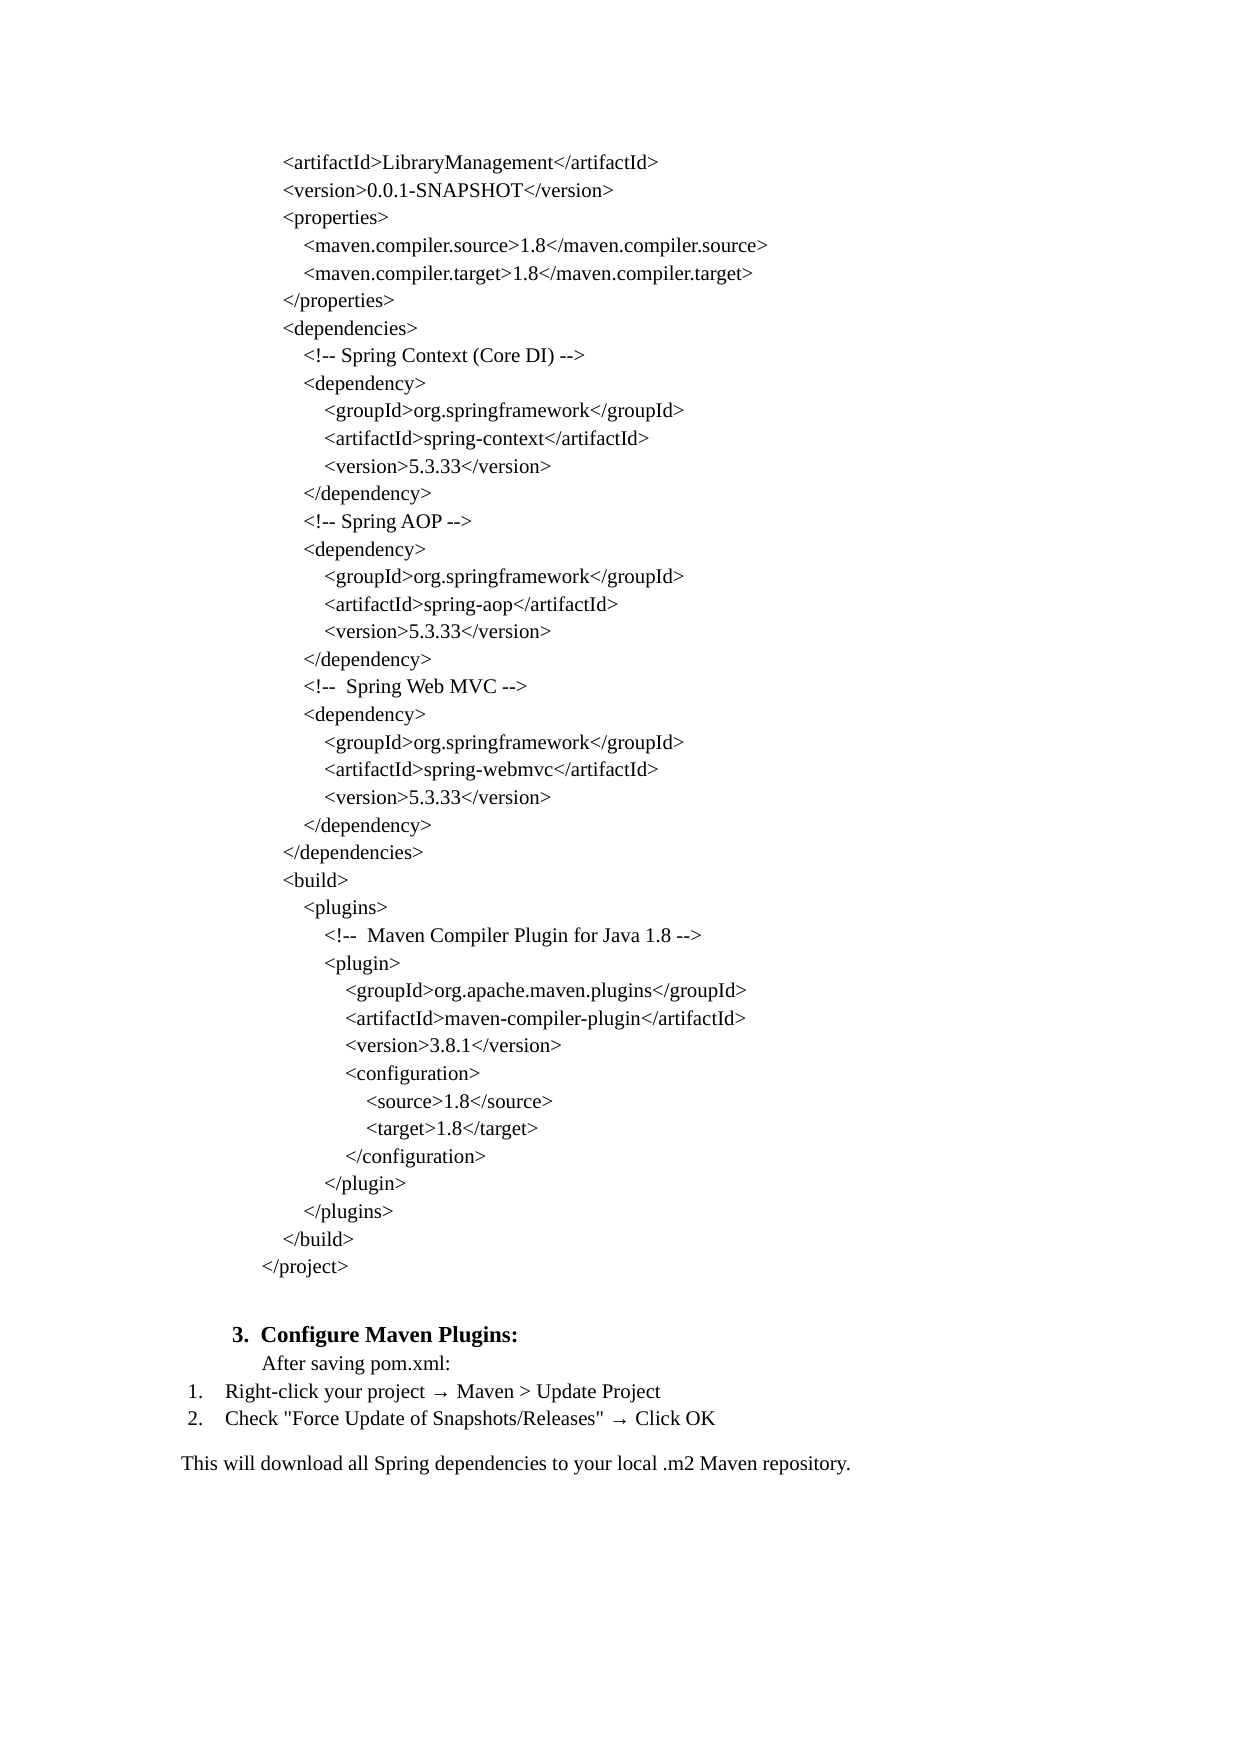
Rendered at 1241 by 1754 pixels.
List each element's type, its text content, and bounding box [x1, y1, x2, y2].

list <!-- Maven Compiler Plugin for Java 1.8 --> [261, 923, 1090, 947]
list <plugin> [261, 951, 1090, 974]
list <maven.compiler.source>1.8</maven.compiler.source> [261, 233, 1090, 257]
list 3. Configure Maven Plugins: [232, 1321, 1090, 1347]
text This will download all Spring dependencies to your local .m2 Maven repository. [150, 1451, 1090, 1475]
list <version>5.3.33</version> [261, 785, 1090, 809]
list Right-click your project → Maven > Update Project [187, 1379, 1090, 1403]
list <version>5.3.33</version> [261, 619, 1090, 643]
list <artifactId>maven-compiler-plugin</artifactId> [261, 1006, 1090, 1030]
list </configuration> [261, 1144, 1090, 1168]
list <!-- Spring Web MVC --> [261, 674, 1090, 698]
list <dependency> [261, 371, 1090, 395]
list <version>0.0.1-SNAPSHOT</version> [261, 178, 1090, 202]
list After saving pom.xml: [261, 1351, 1090, 1375]
list </build> [261, 1227, 1090, 1251]
list <dependencies> [261, 316, 1090, 340]
list <target>1.8</target> [261, 1116, 1090, 1140]
list <plugins> [261, 895, 1090, 919]
list <groupId>org.springframework</groupId> [261, 564, 1090, 588]
list <source>1.8</source> [261, 1088, 1090, 1113]
list <artifactId>LibraryManagement</artifactId> [261, 150, 1090, 174]
list <version>3.8.1</version> [261, 1033, 1090, 1057]
list <dependency> [261, 536, 1090, 561]
list <artifactId>spring-aop</artifactId> [261, 592, 1090, 616]
list </properties> [261, 288, 1090, 312]
list </dependency> [261, 647, 1090, 671]
list <!-- Spring Context (Core DI) --> [261, 343, 1090, 367]
list </project> [261, 1254, 1090, 1278]
list <!-- Spring AOP --> [261, 509, 1090, 533]
list <configuration> [261, 1061, 1090, 1085]
list <artifactId>spring-context</artifactId> [261, 426, 1090, 450]
list <groupId>org.springframework</groupId> [261, 398, 1090, 422]
list <groupId>org.apache.maven.plugins</groupId> [261, 978, 1090, 1002]
list Check "Force Update of Snapshots/Releases" → Click OK [187, 1406, 1090, 1430]
list <artifactId>spring-webmvc</artifactId> [261, 757, 1090, 781]
list </dependencies> [261, 840, 1090, 864]
list <version>5.3.33</version> [261, 454, 1090, 478]
list </dependency> [261, 812, 1090, 837]
list <groupId>org.springframework</groupId> [261, 730, 1090, 754]
list <maven.compiler.target>1.8</maven.compiler.target> [261, 260, 1090, 284]
list </plugin> [261, 1171, 1090, 1195]
list </plugins> [261, 1199, 1090, 1223]
list <properties> [261, 205, 1090, 229]
list </dependency> [261, 481, 1090, 505]
list <build> [261, 868, 1090, 892]
list <dependency> [261, 702, 1090, 726]
